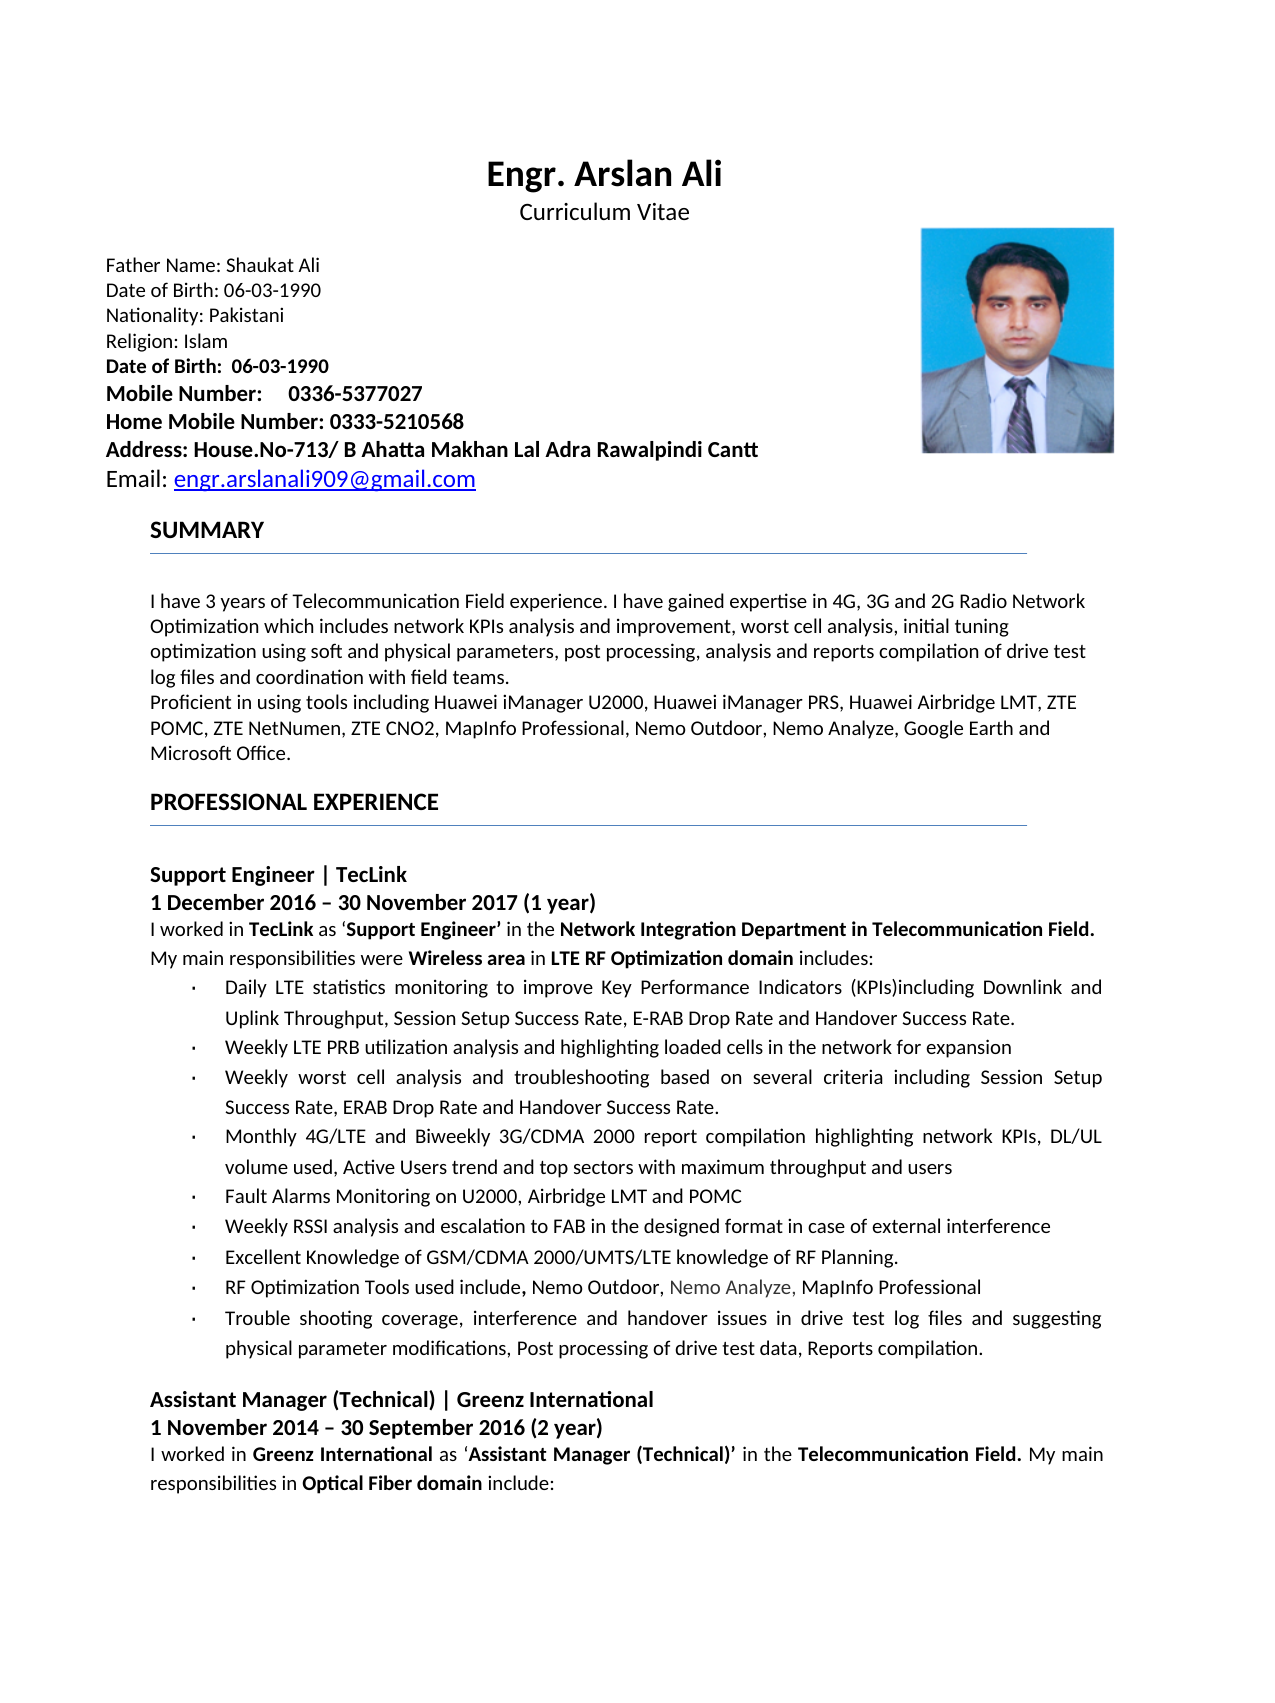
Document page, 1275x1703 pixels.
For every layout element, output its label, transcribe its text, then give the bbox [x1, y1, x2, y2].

list Weekly worst cell analysis and troubleshooting based on several criteria including Session Setup Success Rate, ERAB Drop Rate and Handover Success Rate. [187, 1064, 1104, 1120]
text 1 November 2014 – 30 September 2016 (2 year) [150, 1413, 1125, 1441]
text 1 December 2016 – 30 November 2017 (1 year) [150, 888, 1125, 916]
text Father Name: Shaukat Ali [106, 252, 1104, 277]
text Assistant Manager (Technical) | Greenz International [150, 1385, 1125, 1413]
list Weekly LTE PRB utilization analysis and highlighting loaded cells in the network for expansion [187, 1034, 1104, 1060]
text I have 3 years of Telecommunication Field experience. I have gained expertise in 4G, 3G and 2G Radio Network Optimization which includes network KPIs analysis and improvement, worst cell analysis, initial tuning optimization using soft and physical parameters, post processing, analysis and reports compilation of drive test log files and coordination with field teams. Proficient in using tools including Huawei iManager U2000, Huawei iManager PRS, Huawei Airbridge LMT, ZTE POMC, ZTE NetNumen, ZTE CNO2, MapInfo Professional, Nemo Outdoor, Nemo Analyze, Google Earth and Microsoft Office. [150, 588, 1104, 766]
list Daily LTE statistics monitoring to improve Key Performance Indicators (KPIs)including Downlink and Uplink Throughput, Session Setup Success Rate, E-RAB Drop Rate and Handover Success Rate. [187, 974, 1104, 1030]
text Date of Birth: 06-03-1990 [106, 353, 1104, 379]
text I worked in Greenz International as ‘Assistant Manager (Technical)’ in the Telecommunication Field. My main responsibilities in Optical Fiber domain include: [150, 1441, 1104, 1496]
list RF Optimization Tools used include, Nemo Outdoor, Nemo Analyze, MapInfo Professional [187, 1274, 1104, 1301]
text Mobile Number: 0336-5377027 [106, 379, 1104, 407]
text Engr. Arslan Ali [106, 150, 1104, 196]
picture [917, 223, 1118, 457]
list Trouble shooting coverage, interference and handover issues in drive test log files and suggesting physical parameter modifications, Post processing of drive test data, Reports compilation. [187, 1305, 1104, 1360]
list I worked in TecLink as ‘Support Engineer’ in the Network Integration Department in Telecommunication Field. My main responsibilities were Wireless area in LTE RF Optimization domain includes: [150, 916, 1104, 971]
picture [988, 244, 1038, 252]
text Support Engineer | TecLink [150, 860, 1125, 888]
list Fault Alarms Monitoring on U2000, Airbridge LMT and POMC [187, 1183, 1104, 1209]
text Home Mobile Number: 0333-5210568 [106, 407, 1104, 435]
list Weekly RSSI analysis and escalation to FAB in the designed format in case of external interference [187, 1213, 1104, 1240]
text Curriculum Vitae [106, 196, 1104, 226]
text Email: engr.arslanali909@gmail.com [106, 463, 1104, 493]
text Date of Birth: 06-03-1990 [106, 277, 1104, 303]
text Religion: Islam [106, 328, 1104, 353]
text PROFESSIONAL EXPERIENCE [150, 787, 1027, 825]
text Nationality: Pakistani [106, 303, 1104, 328]
text SUMMARY [150, 514, 1027, 553]
text Address: House.No-713/ B Ahatta Makhan Lal Adra Rawalpindi Cantt [106, 435, 1104, 463]
list Excellent Knowledge of GSM/CDMA 2000/UMTS/LTE knowledge of RF Planning. [187, 1244, 1104, 1270]
list Monthly 4G/LTE and Biweekly 3G/CDMA 2000 report compilation highlighting network KPIs, DL/UL volume used, Active Users trend and top sectors with maximum throughput and users [187, 1124, 1104, 1179]
